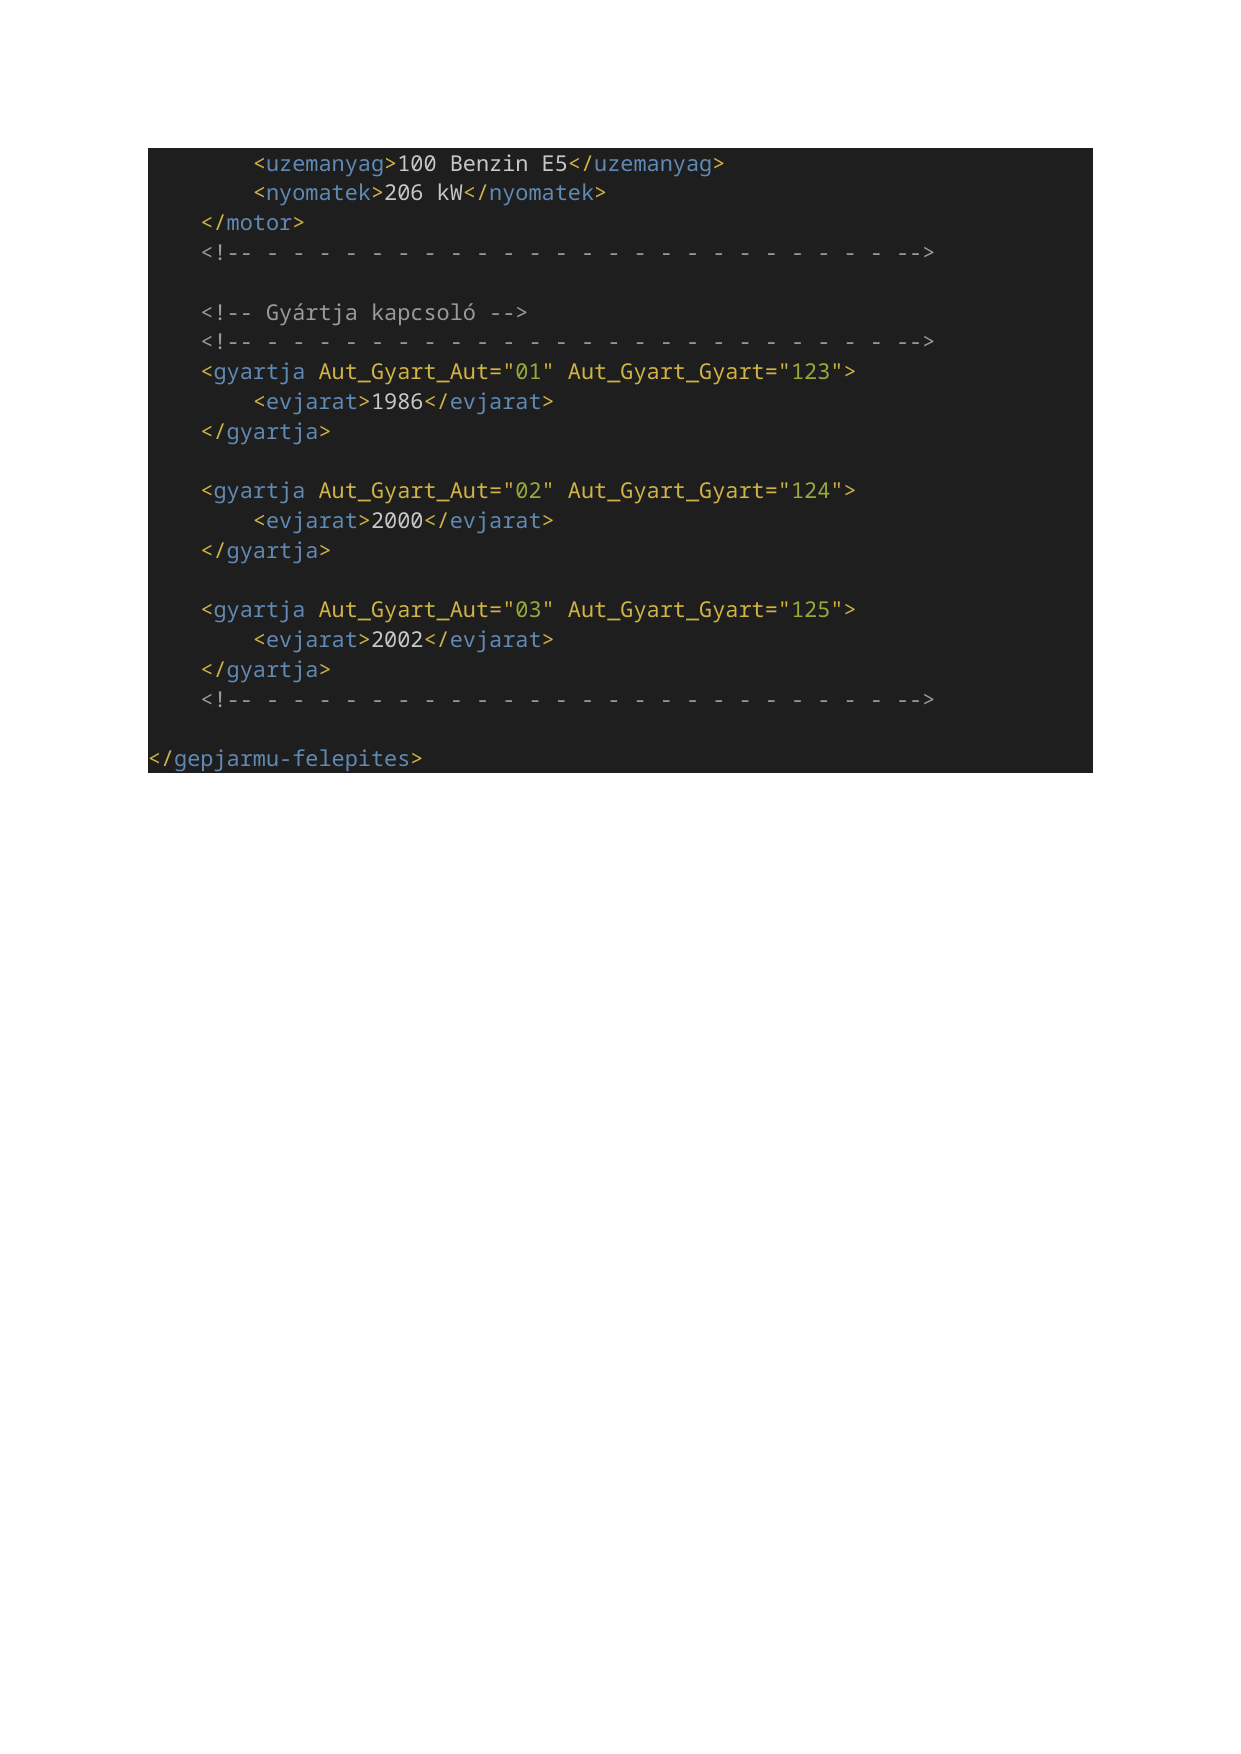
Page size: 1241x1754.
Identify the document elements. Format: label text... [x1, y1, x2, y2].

text <evjarat>2002</evjarat> [148, 624, 1093, 654]
text </gyartja> [148, 535, 1093, 565]
text <!-- - - - - - - - - - - - - - - - - - - - - - - - - --> [148, 326, 1093, 356]
text <evjarat>2000</evjarat> [148, 505, 1093, 535]
text </gyartja> [148, 416, 1093, 446]
text <!-- Gyártja kapcsoló --> [148, 297, 1093, 326]
text <nyomatek>206 kW</nyomatek> [148, 177, 1093, 207]
text </gyartja> [148, 654, 1093, 684]
text <uzemanyag>100 Benzin E5</uzemanyag> [148, 148, 1093, 177]
text <gyartja Aut_Gyart_Aut="02" Aut_Gyart_Gyart="124"> [148, 475, 1093, 505]
text <!-- - - - - - - - - - - - - - - - - - - - - - - - - --> [148, 237, 1093, 267]
text <!-- - - - - - - - - - - - - - - - - - - - - - - - - --> [148, 684, 1093, 714]
text </gepjarmu-felepites> [148, 743, 1093, 773]
text <gyartja Aut_Gyart_Aut="03" Aut_Gyart_Gyart="125"> [148, 594, 1093, 624]
text <evjarat>1986</evjarat> [148, 386, 1093, 416]
text </motor> [148, 207, 1093, 237]
text <gyartja Aut_Gyart_Aut="01" Aut_Gyart_Gyart="123"> [148, 356, 1093, 386]
